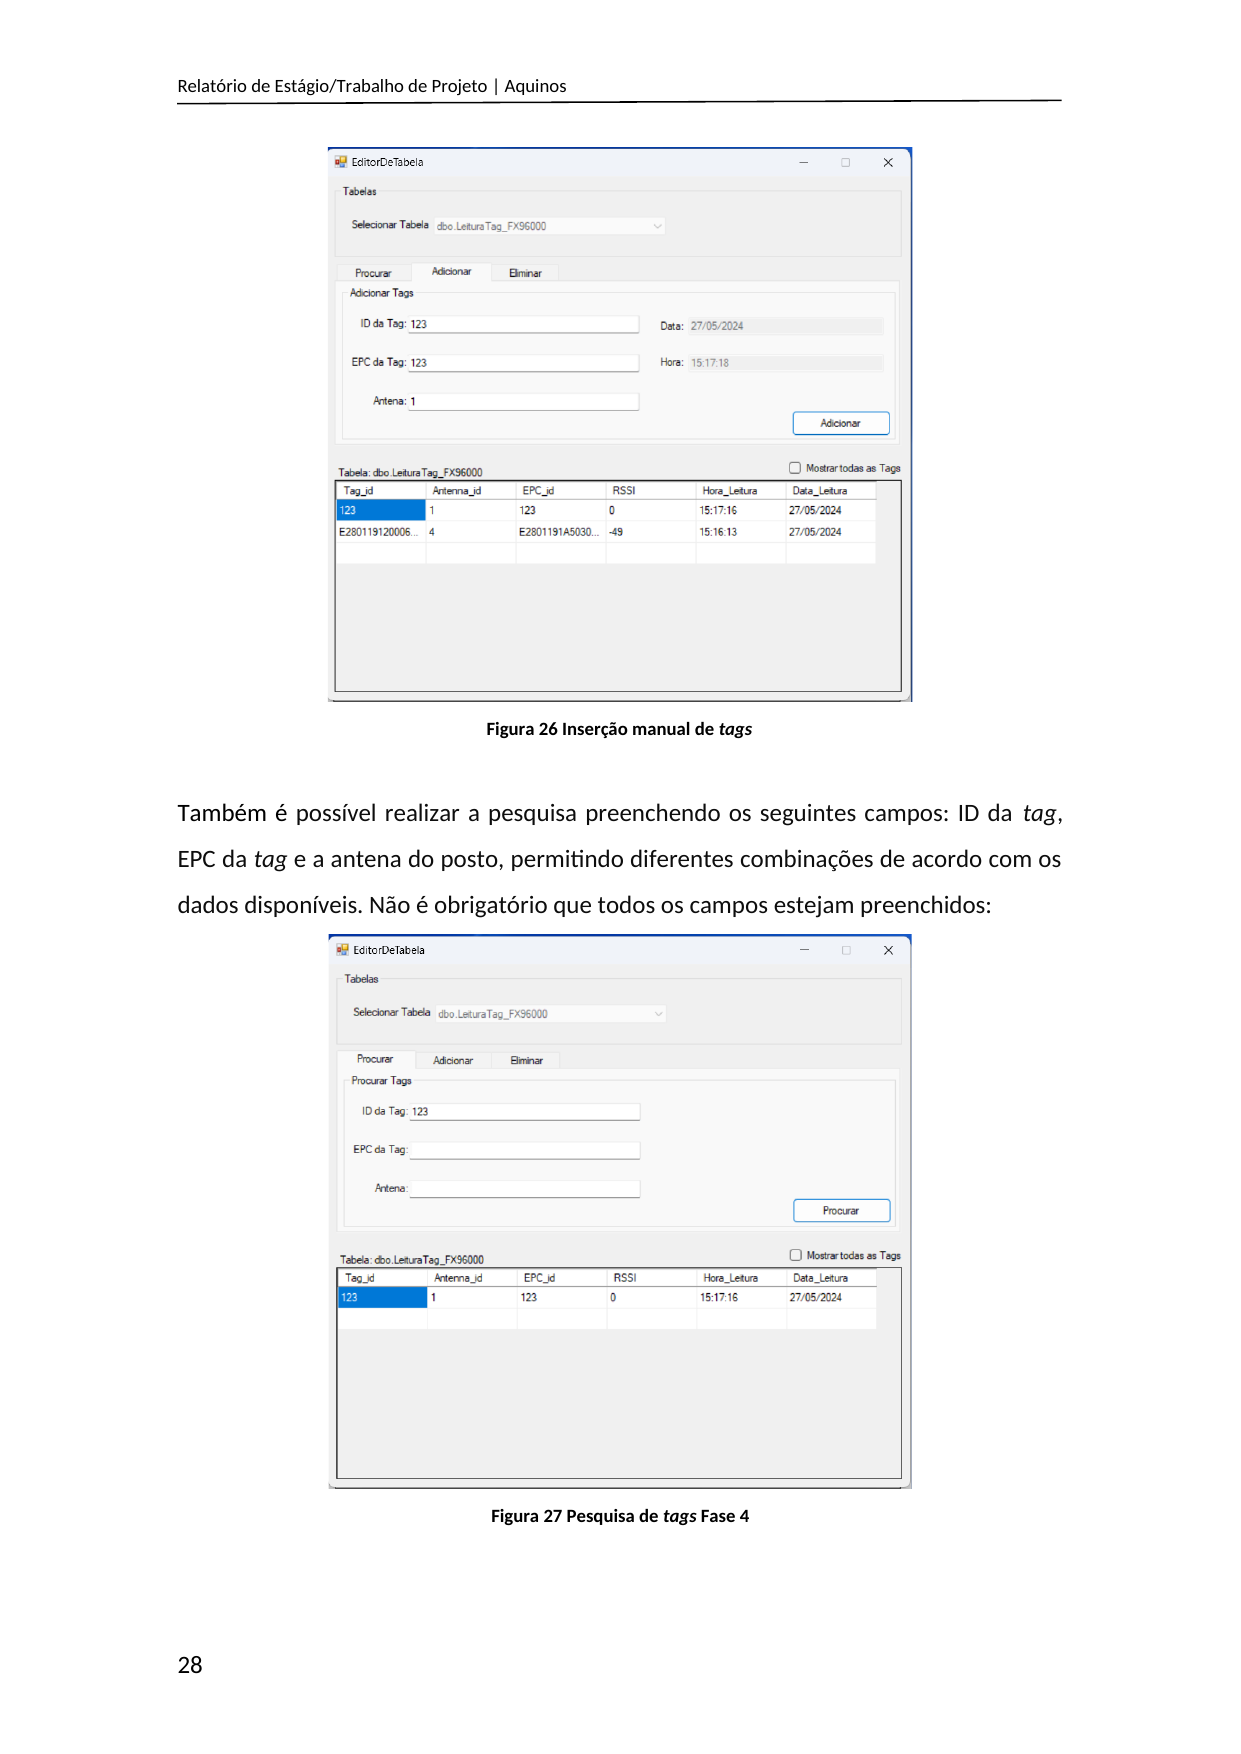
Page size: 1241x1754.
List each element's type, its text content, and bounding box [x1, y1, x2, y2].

picture [327, 147, 913, 702]
text Também é possível realizar a pesquisa preenchendo os seguintes campos: ID da tag, EPC da tag e a antena do posto, permitindo diferentes combinações de acordo com os dados disponíveis. Não é obrigatório que todos os campos estejam preenchidos: [177, 797, 1063, 919]
text Figura 26 Inserção manual de tags [177, 717, 1063, 740]
picture [328, 934, 912, 1489]
text Figura 27 Pesquisa de tags Fase 4 [177, 1504, 1063, 1527]
